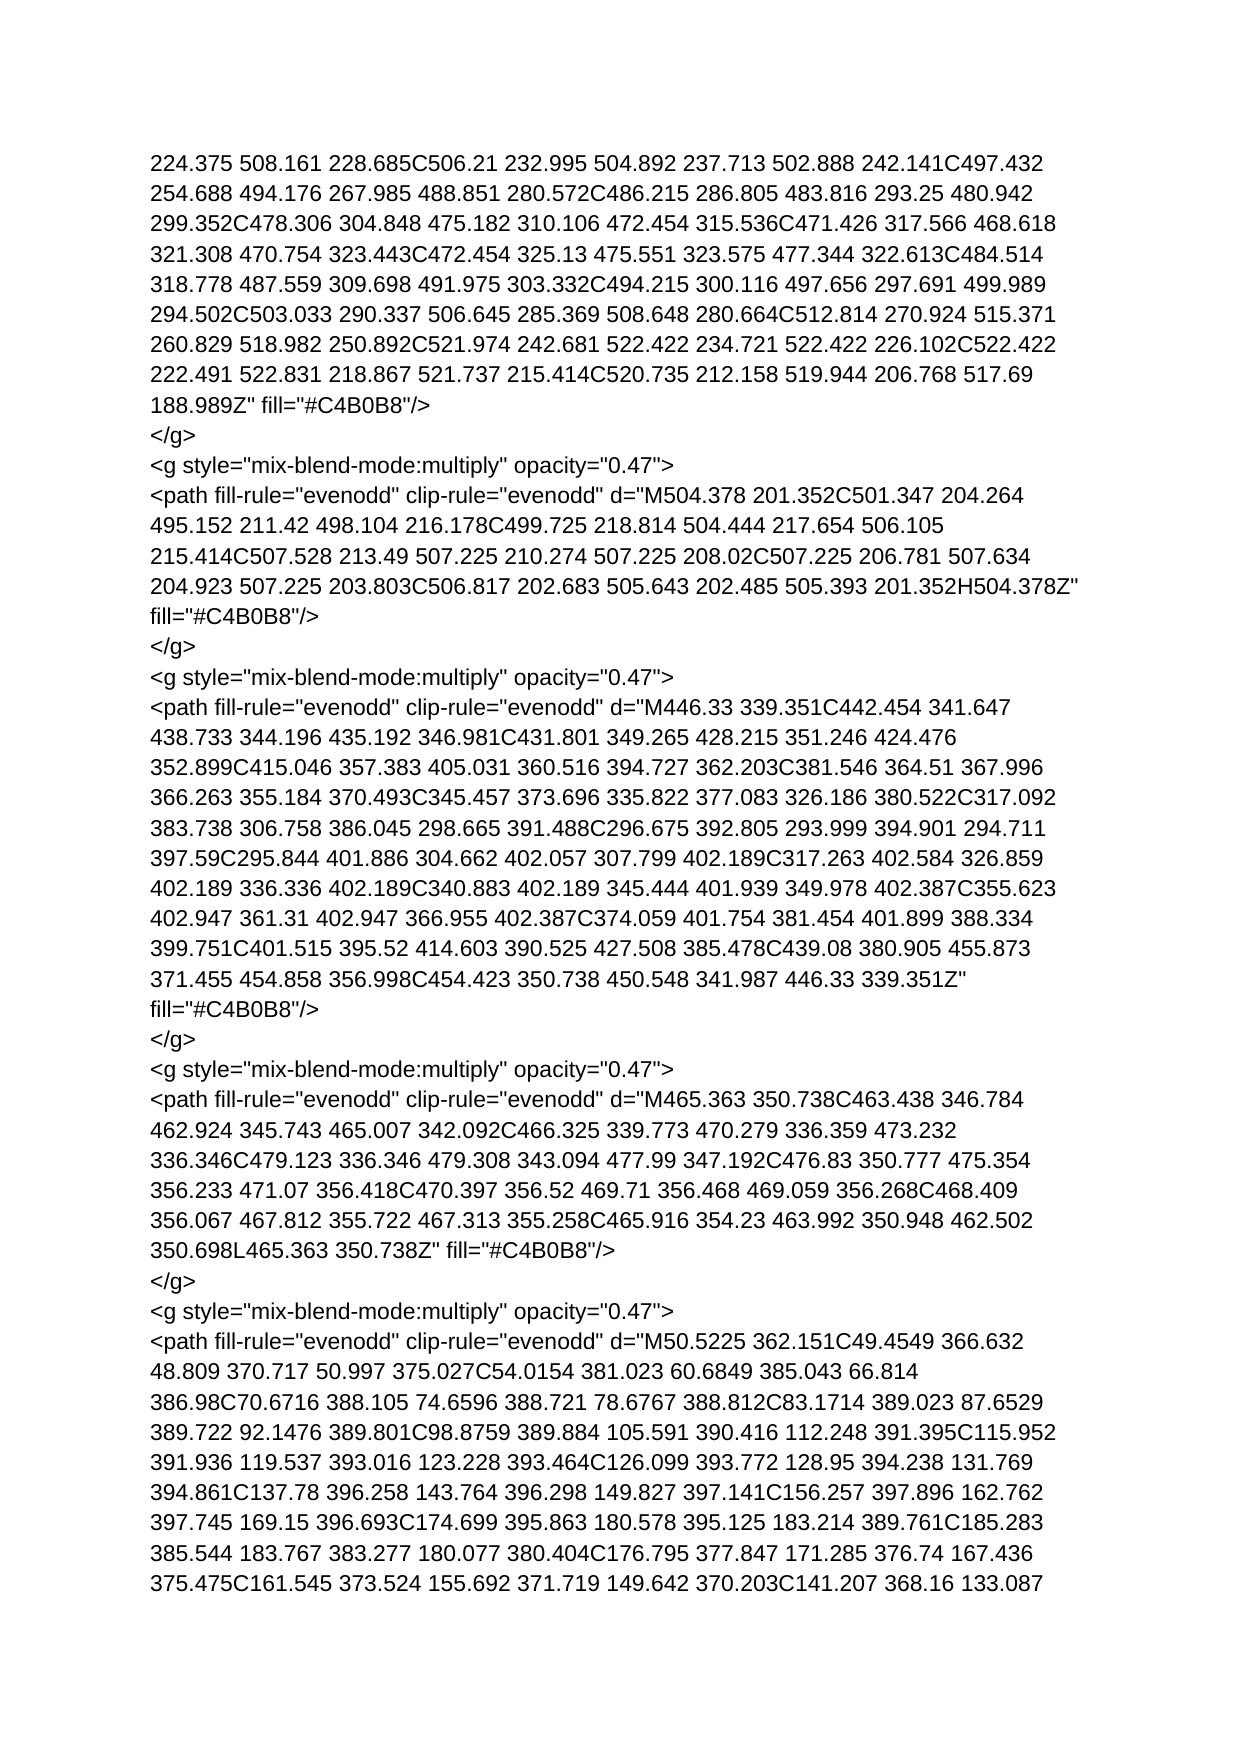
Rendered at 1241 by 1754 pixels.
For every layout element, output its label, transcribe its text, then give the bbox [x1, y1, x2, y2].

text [150, 1328, 1090, 1596]
text <g style="mix-blend-mode:multiply" opacity="0.47"> [150, 663, 1090, 690]
text </g> [150, 633, 1090, 660]
text <path fill-rule="evenodd" clip-rule="evenodd" d="M446.33 339.351C442.454 341.647 438.733 344.196 435.192 346.981C431.801 349.265 428.215 351.246 424.476 352.899C415.046 357.383 405.031 360.516 394.727 362.203C381.546 364.51 367.996 366.263 355.184 370.493C345.457 373.696 335.822 377.083 326.186 380.522C317.092 383.738 306.758 386.045 298.665 391.488C296.675 392.805 293.999 394.901 294.711 397.59C295.844 401.886 304.662 402.057 307.799 402.189C317.263 402.584 326.859 402.189 336.336 402.189C340.883 402.189 345.444 401.939 349.978 402.387C355.623 402.947 361.31 402.947 366.955 402.387C374.059 401.754 381.454 401.899 388.334 399.751C401.515 395.52 414.603 390.525 427.508 385.478C439.08 380.905 455.873 371.455 454.858 356.998C454.423 350.738 450.548 341.987 446.33 339.351Z" fill="#C4B0B8"/> [150, 694, 1090, 1022]
text </g> [150, 1026, 1090, 1052]
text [150, 150, 1090, 418]
text <g style="mix-blend-mode:multiply" opacity="0.47"> [150, 1298, 1090, 1324]
text </g> [150, 1268, 1090, 1294]
text <path fill-rule="evenodd" clip-rule="evenodd" d="M504.378 201.352C501.347 204.264 495.152 211.42 498.104 216.178C499.725 218.814 504.444 217.654 506.105 215.414C507.528 213.49 507.225 210.274 507.225 208.02C507.225 206.781 507.634 204.923 507.225 203.803C506.817 202.683 505.643 202.485 505.393 201.352H504.378Z" fill="#C4B0B8"/> [150, 482, 1090, 629]
text </g> [150, 422, 1090, 448]
text <path fill-rule="evenodd" clip-rule="evenodd" d="M465.363 350.738C463.438 346.784 462.924 345.743 465.007 342.092C466.325 339.773 470.279 336.359 473.232 336.346C479.123 336.346 479.308 343.094 477.99 347.192C476.83 350.777 475.354 356.233 471.07 356.418C470.397 356.52 469.71 356.468 469.059 356.268C468.409 356.067 467.812 355.722 467.313 355.258C465.916 354.23 463.992 350.948 462.502 350.698L465.363 350.738Z" fill="#C4B0B8"/> [150, 1086, 1090, 1264]
text <g style="mix-blend-mode:multiply" opacity="0.47"> [150, 1056, 1090, 1083]
text <g style="mix-blend-mode:multiply" opacity="0.47"> [150, 452, 1090, 478]
